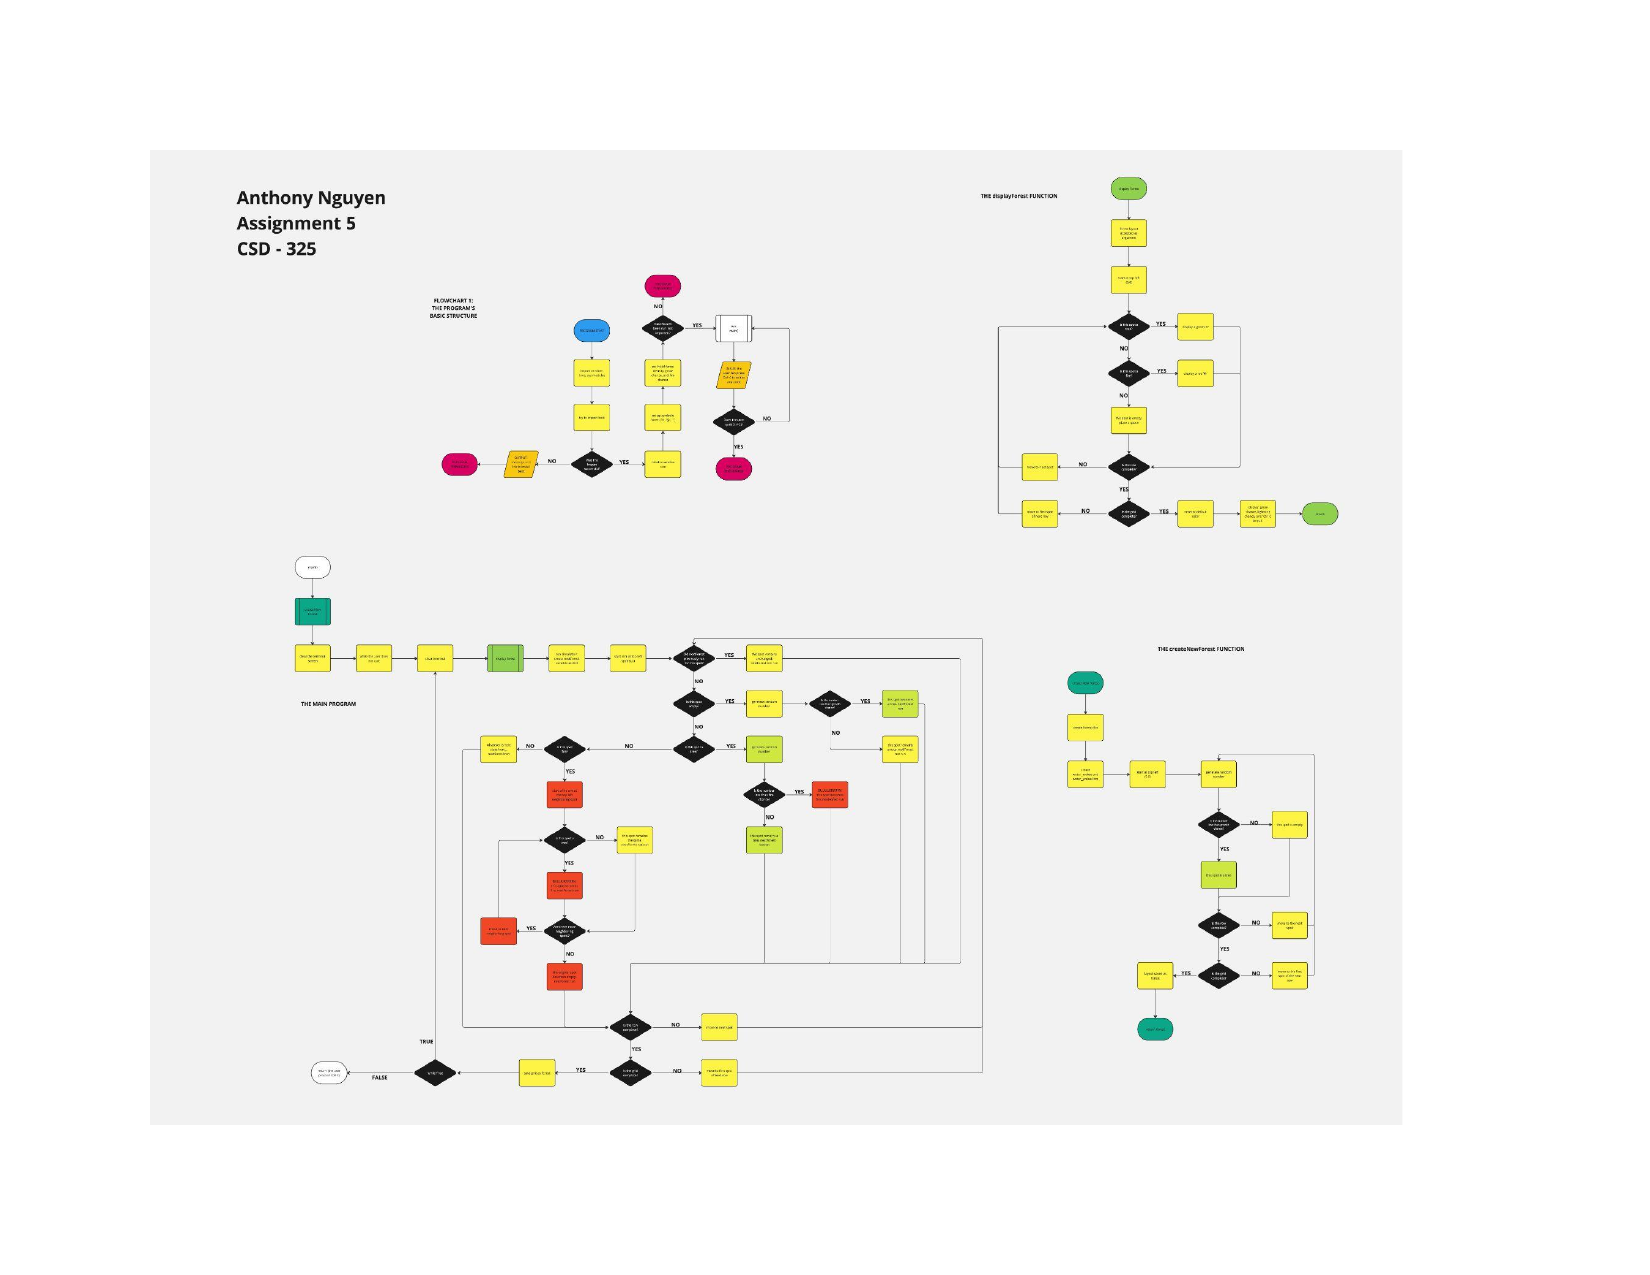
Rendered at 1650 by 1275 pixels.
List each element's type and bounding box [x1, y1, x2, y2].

picture [150, 150, 1403, 1125]
